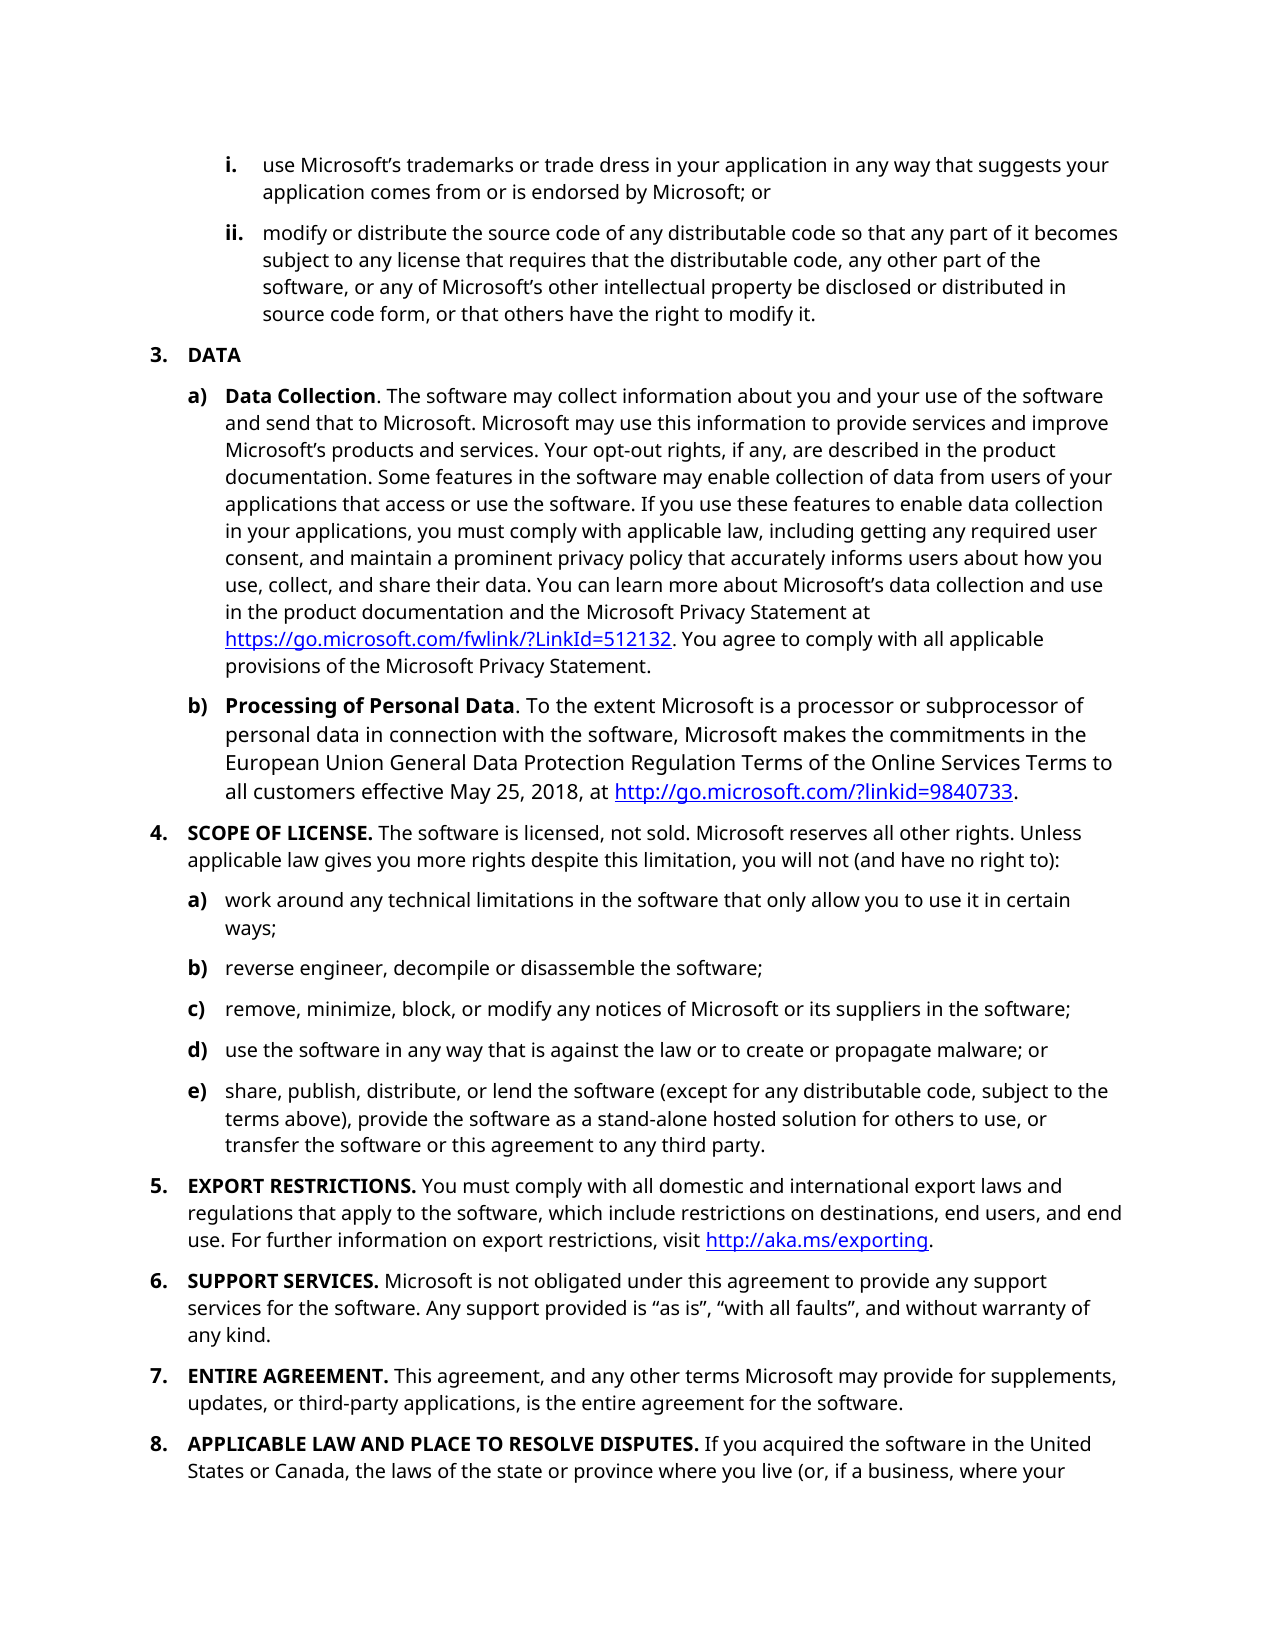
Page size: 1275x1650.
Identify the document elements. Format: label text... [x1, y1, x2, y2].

subtitle SUPPORT SERVICES. Microsoft is not obligated under this agreement to provide any support services for the software. Any support provided is “as is”, “with all faults”, and without warranty of any kind. [150, 1266, 1125, 1348]
subtitle share, publish, distribute, or lend the software (except for any distributable code, subject to the terms above), provide the software as a stand-alone hosted solution for others to use, or transfer the software or this agreement to any third party. [187, 1076, 1125, 1159]
subtitle work around any technical limitations in the software that only allow you to use it in certain ways; [187, 886, 1125, 941]
subtitle remove, minimize, block, or modify any notices of Microsoft or its suppliers in the software; [187, 994, 1125, 1023]
subtitle use the software in any way that is against the law or to create or propagate malware; or [187, 1035, 1125, 1064]
subtitle SCOPE OF LICENSE. The software is licensed, not sold. Microsoft reserves all other rights. Unless applicable law gives you more rights despite this limitation, you will not (and have no right to): [150, 818, 1125, 873]
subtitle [150, 1429, 1125, 1484]
subtitle Processing of Personal Data. To the extent Microsoft is a processor or subprocessor of personal data in connection with the software, Microsoft makes the commitments in the European Union General Data Protection Regulation Terms of the Online Services Terms to all customers effective May 25, 2018, at http://go.microsoft.com/?linkid=9840733. [187, 691, 1125, 805]
subtitle reverse engineer, decompile or disassemble the software; [187, 953, 1125, 982]
subtitle use Microsoft’s trademarks or trade dress in your application in any way that suggests your application comes from or is endorsed by Microsoft; or [225, 150, 1125, 205]
subtitle Data Collection. The software may collect information about you and your use of the software and send that to Microsoft. Microsoft may use this information to provide services and improve Microsoft’s products and services. Your opt-out rights, if any, are described in the product documentation. Some features in the software may enable collection of data from users of your applications that access or use the software. If you use these features to enable data collection in your applications, you must comply with applicable law, including getting any required user consent, and maintain a prominent privacy policy that accurately informs users about how you use, collect, and share their data. You can learn more about Microsoft’s data collection and use in the product documentation and the Microsoft Privacy Statement at https://go.microsoft.com/fwlink/?LinkId=512132. You agree to comply with all applicable provisions of the Microsoft Privacy Statement. [187, 381, 1125, 679]
subtitle EXPORT RESTRICTIONS. You must comply with all domestic and international export laws and regulations that apply to the software, which include restrictions on destinations, end users, and end use. For further information on export restrictions, visit http://aka.ms/exporting. [150, 1171, 1125, 1254]
subtitle ENTIRE AGREEMENT. This agreement, and any other terms Microsoft may provide for supplements, updates, or third-party applications, is the entire agreement for the software. [150, 1361, 1125, 1416]
subtitle modify or distribute the source code of any distributable code so that any part of it becomes subject to any license that requires that the distributable code, any other part of the software, or any of Microsoft’s other intellectual property be disclosed or distributed in source code form, or that others have the right to modify it. [225, 218, 1125, 327]
subtitle DATA [150, 340, 1125, 368]
